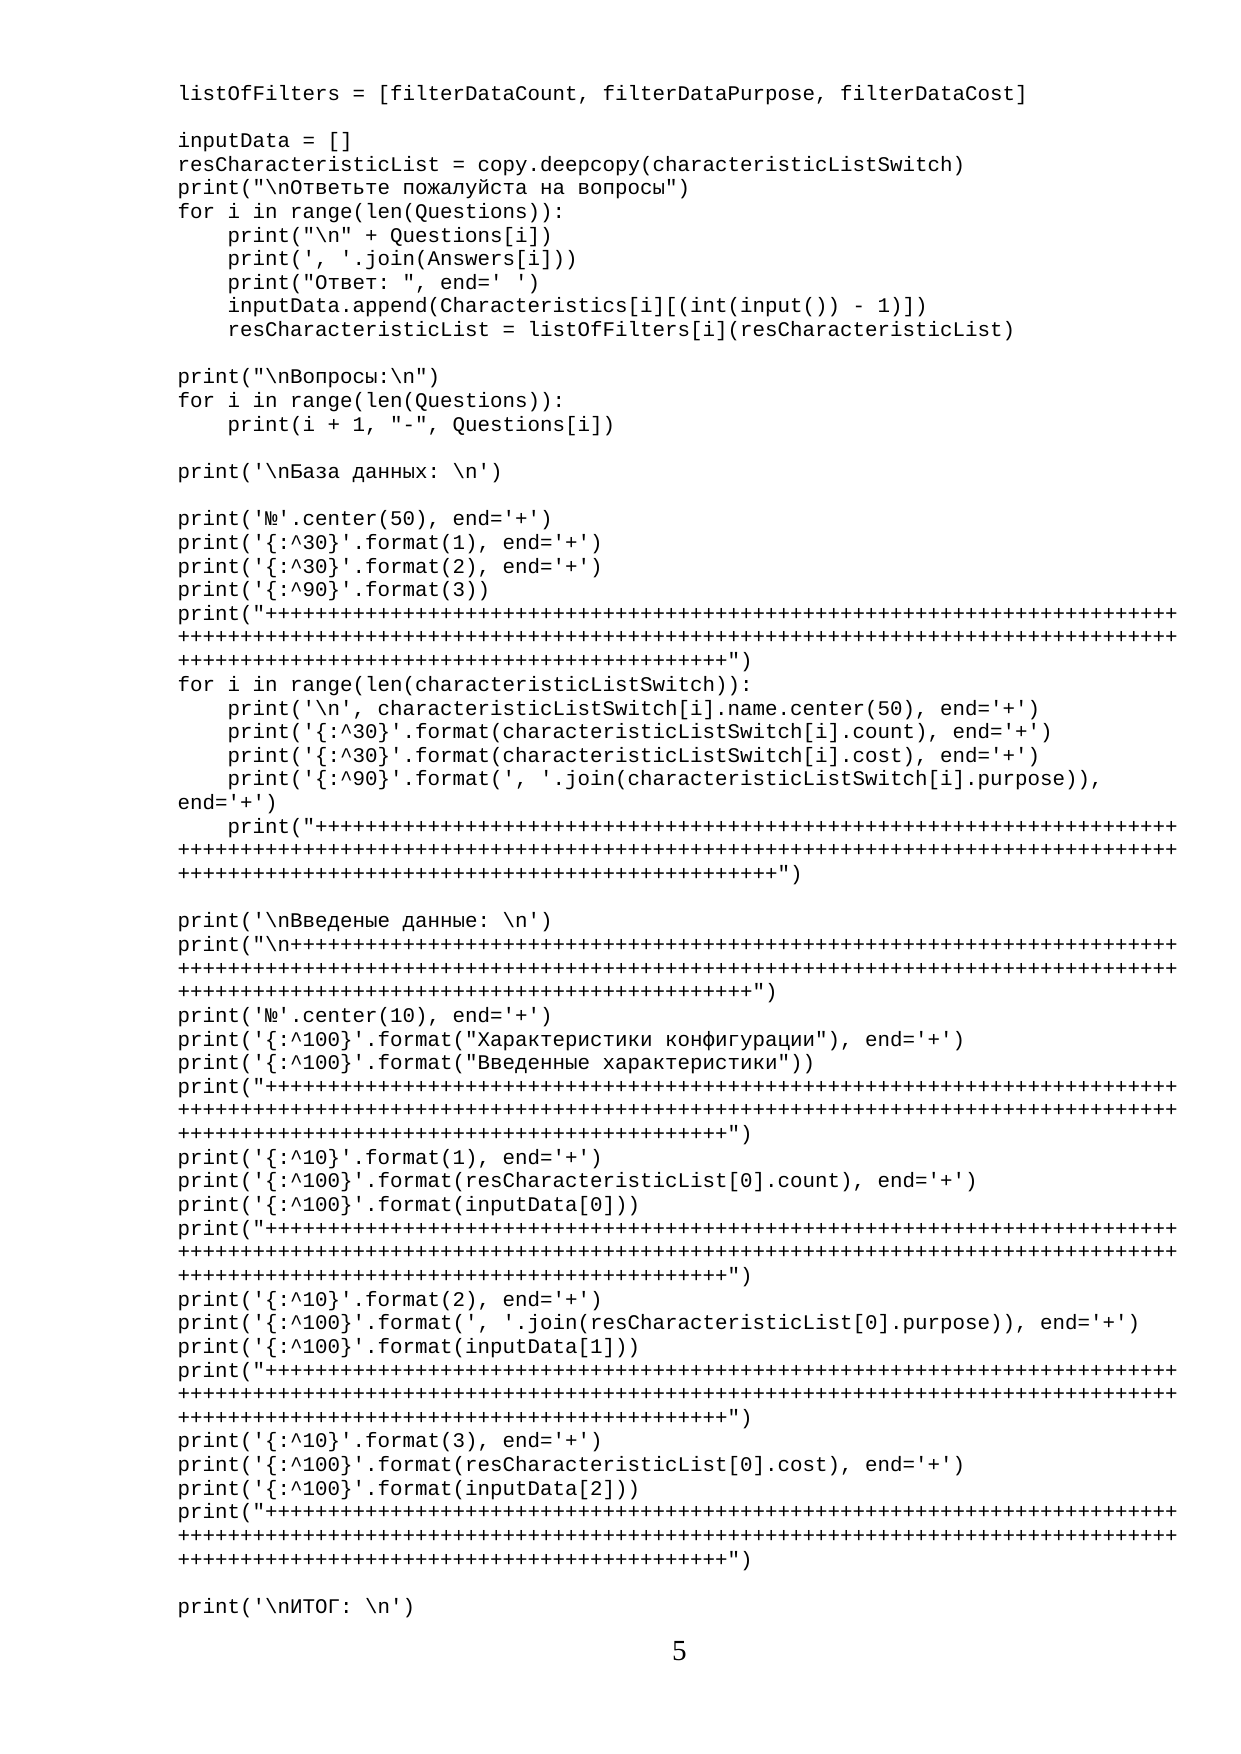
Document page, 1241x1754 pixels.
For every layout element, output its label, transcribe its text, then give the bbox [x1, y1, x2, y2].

text print('{:^100}'.format(inputData[2])) [177, 1478, 1181, 1501]
text print(i + 1, "-", Questions[i]) [177, 414, 1181, 437]
text print('{:^30}'.format(1), end='+') [177, 532, 1181, 556]
text print('\nБаза данных: \n') [177, 461, 1181, 485]
text resСharacteristicList = copy.deepcopy(characteristicListSwitch) [177, 154, 1181, 177]
text print("+++++++++++++++++++++++++++++++++++++++++++++++++++++++++++++++++++++++++++++++++++++++++++++++++++++++++++++++++++++++++++++++++++++++++++++++++++++++++++++++++++++++++++++++++++++++++++++++++++++") [177, 1359, 1181, 1431]
text print('\n', characteristicListSwitch[i].name.center(50), end='+') [177, 697, 1181, 721]
text print('№'.center(50), end='+') [177, 508, 1181, 532]
text print('{:^10}'.format(1), end='+') [177, 1147, 1181, 1170]
text print("\n" + Questions[i]) [177, 224, 1181, 248]
text resСharacteristicList = listOfFilters[i](resСharacteristicList) [177, 319, 1181, 343]
text print('{:^30}'.format(characteristicListSwitch[i].cost), end='+') [177, 745, 1181, 768]
text print("\nОтветьте пожалуйста на вопросы") [177, 177, 1181, 201]
text print('\nИТОГ: \n') [177, 1596, 1181, 1620]
text for i in range(len(Questions)): [177, 390, 1181, 414]
text print("Ответ: ", end=' ') [177, 272, 1181, 296]
text print('{:^10}'.format(2), end='+') [177, 1289, 1181, 1312]
text print('{:^30}'.format(2), end='+') [177, 556, 1181, 579]
text print('{:^100}'.format(', '.join(resСharacteristicList[0].purpose)), end='+') [177, 1312, 1181, 1336]
text print("+++++++++++++++++++++++++++++++++++++++++++++++++++++++++++++++++++++++++++++++++++++++++++++++++++++++++++++++++++++++++++++++++++++++++++++++++++++++++++++++++++++++++++++++++++++++++++++++++++++") [177, 1218, 1181, 1289]
text print("\n+++++++++++++++++++++++++++++++++++++++++++++++++++++++++++++++++++++++++++++++++++++++++++++++++++++++++++++++++++++++++++++++++++++++++++++++++++++++++++++++++++++++++++++++++++++++++++++++++++++") [177, 934, 1181, 1005]
text inputData.append(Characteristics[i][(int(input()) - 1)]) [177, 296, 1181, 319]
text print('{:^90}'.format(', '.join(characteristicListSwitch[i].purpose)), end='+') [177, 768, 1181, 816]
text print(', '.join(Answers[i])) [177, 248, 1181, 272]
text print("+++++++++++++++++++++++++++++++++++++++++++++++++++++++++++++++++++++++++++++++++++++++++++++++++++++++++++++++++++++++++++++++++++++++++++++++++++++++++++++++++++++++++++++++++++++++++++++++++++++") [177, 603, 1181, 674]
text print('{:^100}'.format(resСharacteristicList[0].count), end='+') [177, 1170, 1181, 1194]
text print('{:^100}'.format(inputData[0])) [177, 1194, 1181, 1218]
text print('{:^100}'.format("Введенные характеристики")) [177, 1052, 1181, 1076]
text print('{:^30}'.format(characteristicListSwitch[i].count), end='+') [177, 721, 1181, 745]
text print('{:^100}'.format("Характеристики конфигурации"), end='+') [177, 1028, 1181, 1052]
text print('\nВведеные данные: \n') [177, 910, 1181, 934]
text print('№'.center(10), end='+') [177, 1005, 1181, 1028]
text for i in range(len(characteristicListSwitch)): [177, 674, 1181, 697]
text print('{:^100}'.format(inputData[1])) [177, 1336, 1181, 1359]
text print('{:^100}'.format(resСharacteristicList[0].cost), end='+') [177, 1454, 1181, 1478]
text print('{:^90}'.format(3)) [177, 579, 1181, 603]
text print("\nВопросы:\n") [177, 366, 1181, 390]
text print("+++++++++++++++++++++++++++++++++++++++++++++++++++++++++++++++++++++++++++++++++++++++++++++++++++++++++++++++++++++++++++++++++++++++++++++++++++++++++++++++++++++++++++++++++++++++++++++++++++++") [177, 816, 1181, 887]
text print("+++++++++++++++++++++++++++++++++++++++++++++++++++++++++++++++++++++++++++++++++++++++++++++++++++++++++++++++++++++++++++++++++++++++++++++++++++++++++++++++++++++++++++++++++++++++++++++++++++++") [177, 1501, 1181, 1572]
text inputData = [] [177, 130, 1181, 154]
text print("+++++++++++++++++++++++++++++++++++++++++++++++++++++++++++++++++++++++++++++++++++++++++++++++++++++++++++++++++++++++++++++++++++++++++++++++++++++++++++++++++++++++++++++++++++++++++++++++++++++") [177, 1076, 1181, 1147]
text for i in range(len(Questions)): [177, 201, 1181, 224]
text print('{:^10}'.format(3), end='+') [177, 1431, 1181, 1454]
text listOfFilters = [filterDataCount, filterDataPurpose, filterDataCost] [177, 83, 1181, 106]
